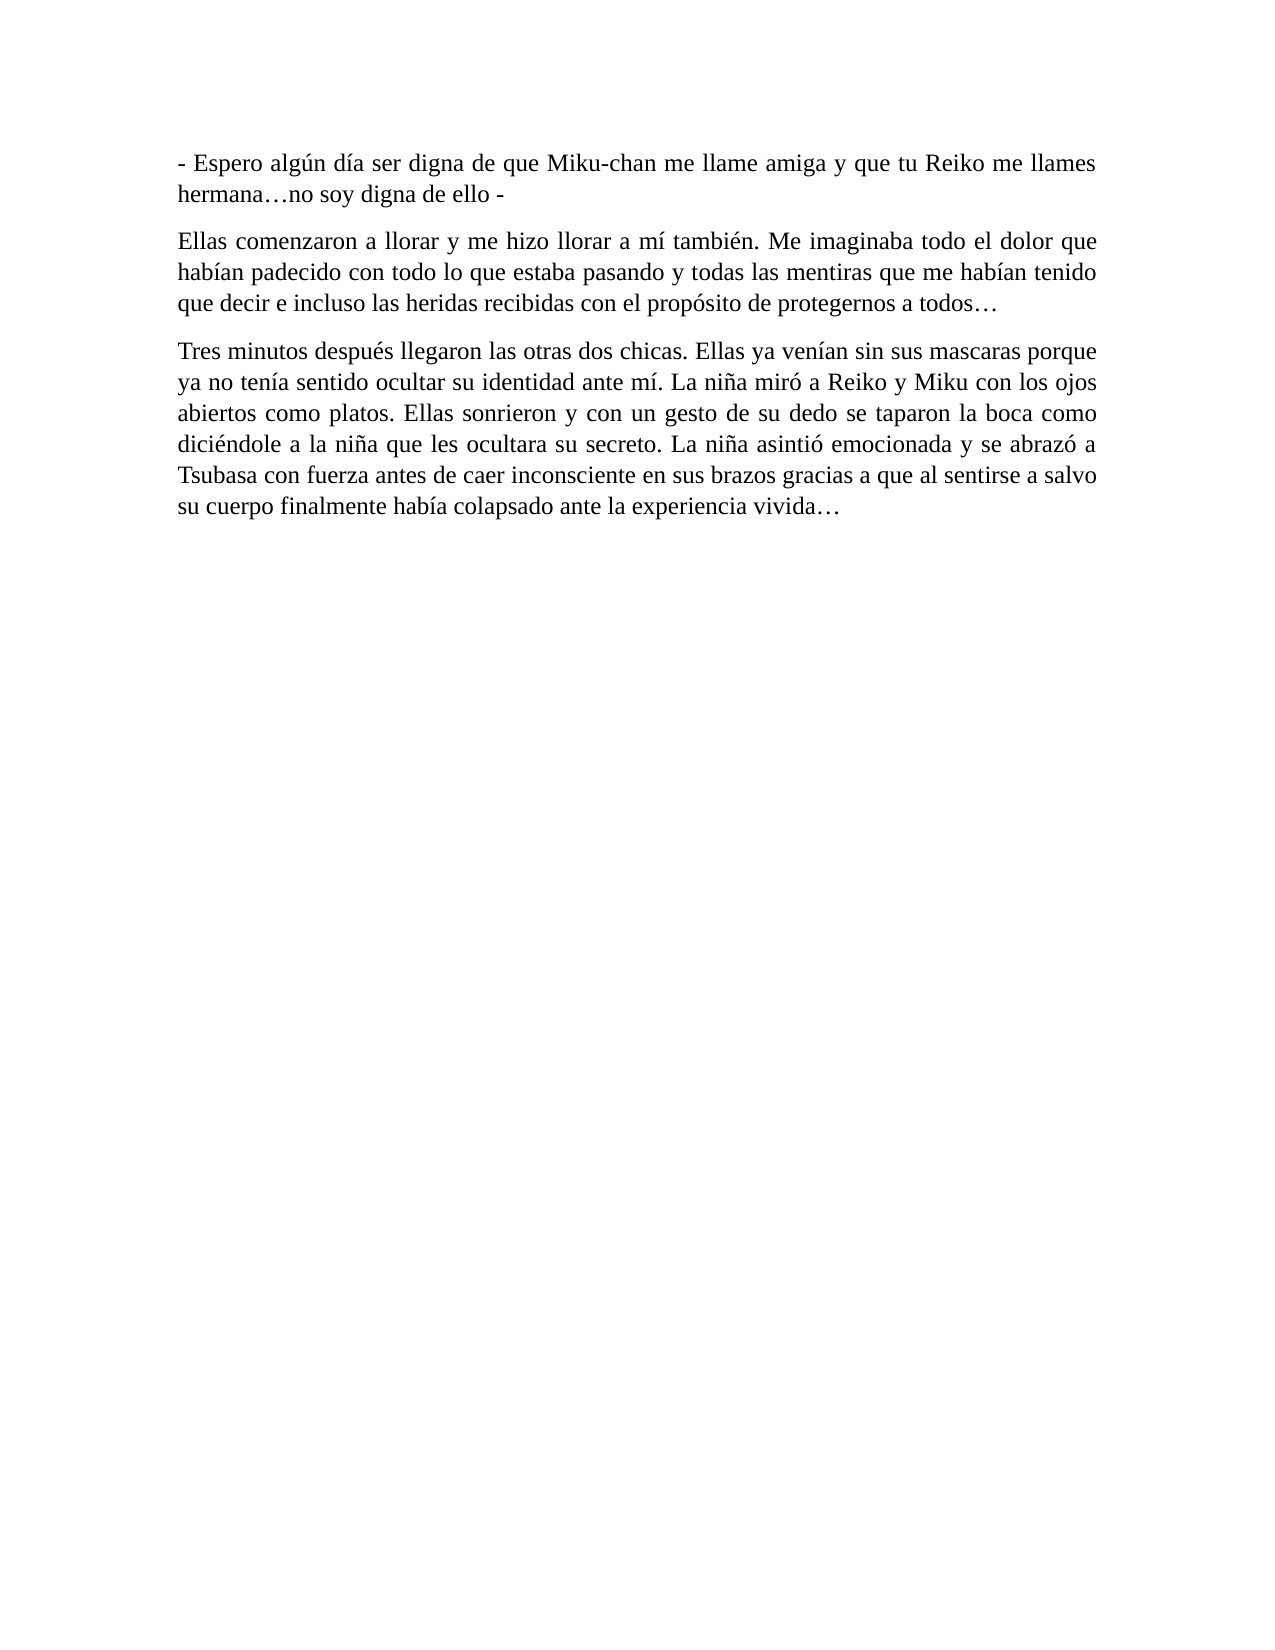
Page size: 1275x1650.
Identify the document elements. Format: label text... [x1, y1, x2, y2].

text - Espero algún día ser digna de que Miku-chan me llame amiga y que tu Reiko me llames hermana…no soy digna de ello - [177, 148, 1098, 207]
text Tres minutos después llegaron las otras dos chicas. Ellas ya venían sin sus mascaras porque ya no tenía sentido ocultar su identidad ante mí. La niña miró a Reiko y Miku con los ojos abiertos como platos. Ellas sonrieron y con un gesto de su dedo se taparon la boca como diciéndole a la niña que les ocultara su secreto. La niña asintió emocionada y se abrazó a Tsubasa con fuerza antes de caer inconsciente en sus brazos gracias a que al sentirse a salvo su cuerpo finalmente había colapsado ante la experiencia vivida… [177, 336, 1098, 520]
text Ellas comenzaron a llorar y me hizo llorar a mí también. Me imaginaba todo el dolor que habían padecido con todo lo que estaba pasando y todas las mentiras que me habían tenido que decir e incluso las heridas recibidas con el propósito de protegernos a todos… [177, 226, 1098, 317]
